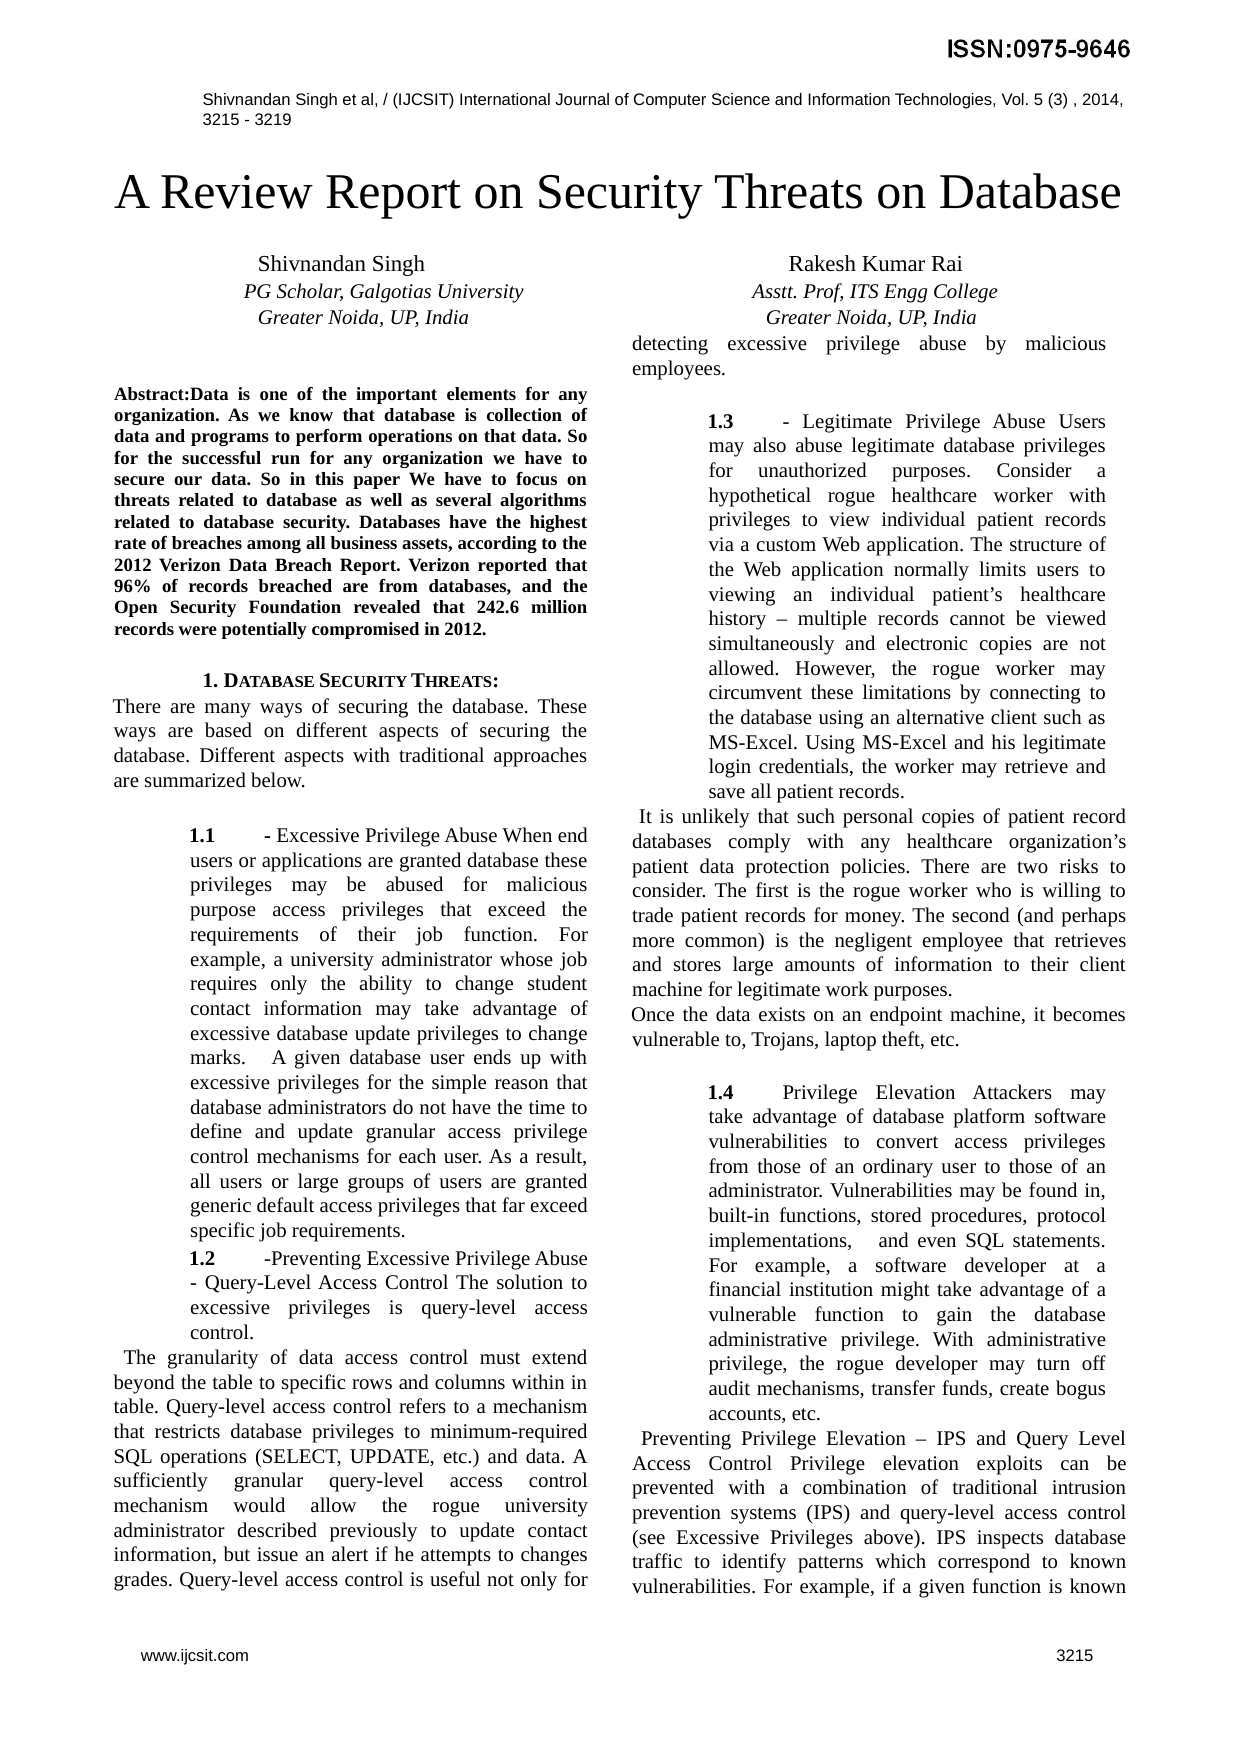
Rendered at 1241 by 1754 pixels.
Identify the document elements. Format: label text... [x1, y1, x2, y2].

text The granularity of data access control must extend beyond the table to specific rows and columns within in table. Query-level access control refers to a mechanism that restricts database privileges to minimum-required SQL operations (SELECT, UPDATE, etc.) and data. A sufficiently granular query-level access control mechanism would allow the rogue university administrator described previously to update contact information, but issue an alert if he attempts to changes grades. Query-level access control is useful not only for detecting excessive privilege abuse by malicious employees. [112, 1345, 588, 1591]
list -Preventing Excessive Privilege Abuse - Query-Level Access Control The solution to excessive privileges is query-level access control. [189, 1246, 588, 1344]
text It is unlikely that such personal copies of patient record databases comply with any healthcare organization’s patient data protection policies. There are two risks to consider. The first is the rogue worker who is willing to trade patient records for money. The second (and perhaps more common) is the negligent employee that retrieves and stores large amounts of information to their client machine for legitimate work purposes. [631, 804, 1127, 1001]
text There are many ways of securing the database. These ways are based on different aspects of securing the database. Different aspects with traditional approaches are summarized below. [112, 694, 588, 792]
picture [905, 28, 1172, 82]
text PG Scholar, Galgotias University Asstt. Prof, ITS Engg College [114, 279, 1127, 303]
text Abstract:Data is one of the important elements for any organization. As we know that database is collection of data and programs to perform operations on that data. So for the successful run for any organization we have to secure our data. So in this paper We have to focus on threats related to database as well as several algorithms related to database security. Databases have the highest rate of breaches among all business assets, according to the 2012 Verizon Data Breach Report. Verizon reported that 96% of records breached are from databases, and the Open Security Foundation revealed that 242.6 million records were potentially compromised in 2012. [114, 383, 588, 639]
list - Legitimate Privilege Abuse Users may also abuse legitimate database privileges for unauthorized purposes. Consider a hypothetical rogue healthcare worker with privileges to view individual patient records via a custom Web application. The structure of the Web application normally limits users to viewing an individual patient’s healthcare history – multiple records cannot be viewed simultaneously and electronic copies are not allowed. However, the rogue worker may circumvent these limitations by connecting to the database using an alternative client such as MS-Excel. Using MS-Excel and his legitimate login credentials, the worker may retrieve and save all patient records. [707, 409, 1106, 803]
text Once the data exists on an endpoint machine, it becomes vulnerable to, Trojans, laptop theft, etc. [631, 1002, 1127, 1051]
list DATABASE SECURITY THREATS: [114, 668, 587, 692]
text A Review Report on Security Threats on Database [114, 162, 1127, 219]
text Greater Noida, UP, India Greater Noida, UP, India [114, 305, 1120, 329]
text Shivnandan Singh Rakesh Kumar Rai [114, 250, 1127, 277]
list - Excessive Privilege Abuse When end users or applications are granted database these privileges may be abused for malicious purpose access privileges that exceed the requirements of their job function. For example, a university administrator whose job requires only the ability to change student contact information may take advantage of excessive database update privileges to change marks. A given database user ends up with excessive privileges for the simple reason that database administrators do not have the time to define and update granular access privilege control mechanisms for each user. As a result, all users or large groups of users are granted generic default access privileges that far exceed specific job requirements. [189, 823, 588, 1242]
list Privilege Elevation Attackers may take advantage of database platform software vulnerabilities to convert access privileges from those of an ordinary user to those of an administrator. Vulnerabilities may be found in, built-in functions, stored procedures, protocol implementations, and even SQL statements. For example, a software developer at a financial institution might take advantage of a vulnerable function to gain the database administrative privilege. With administrative privilege, the rogue developer may turn off audit mechanisms, transfer funds, create bogus accounts, etc. [707, 1080, 1106, 1425]
